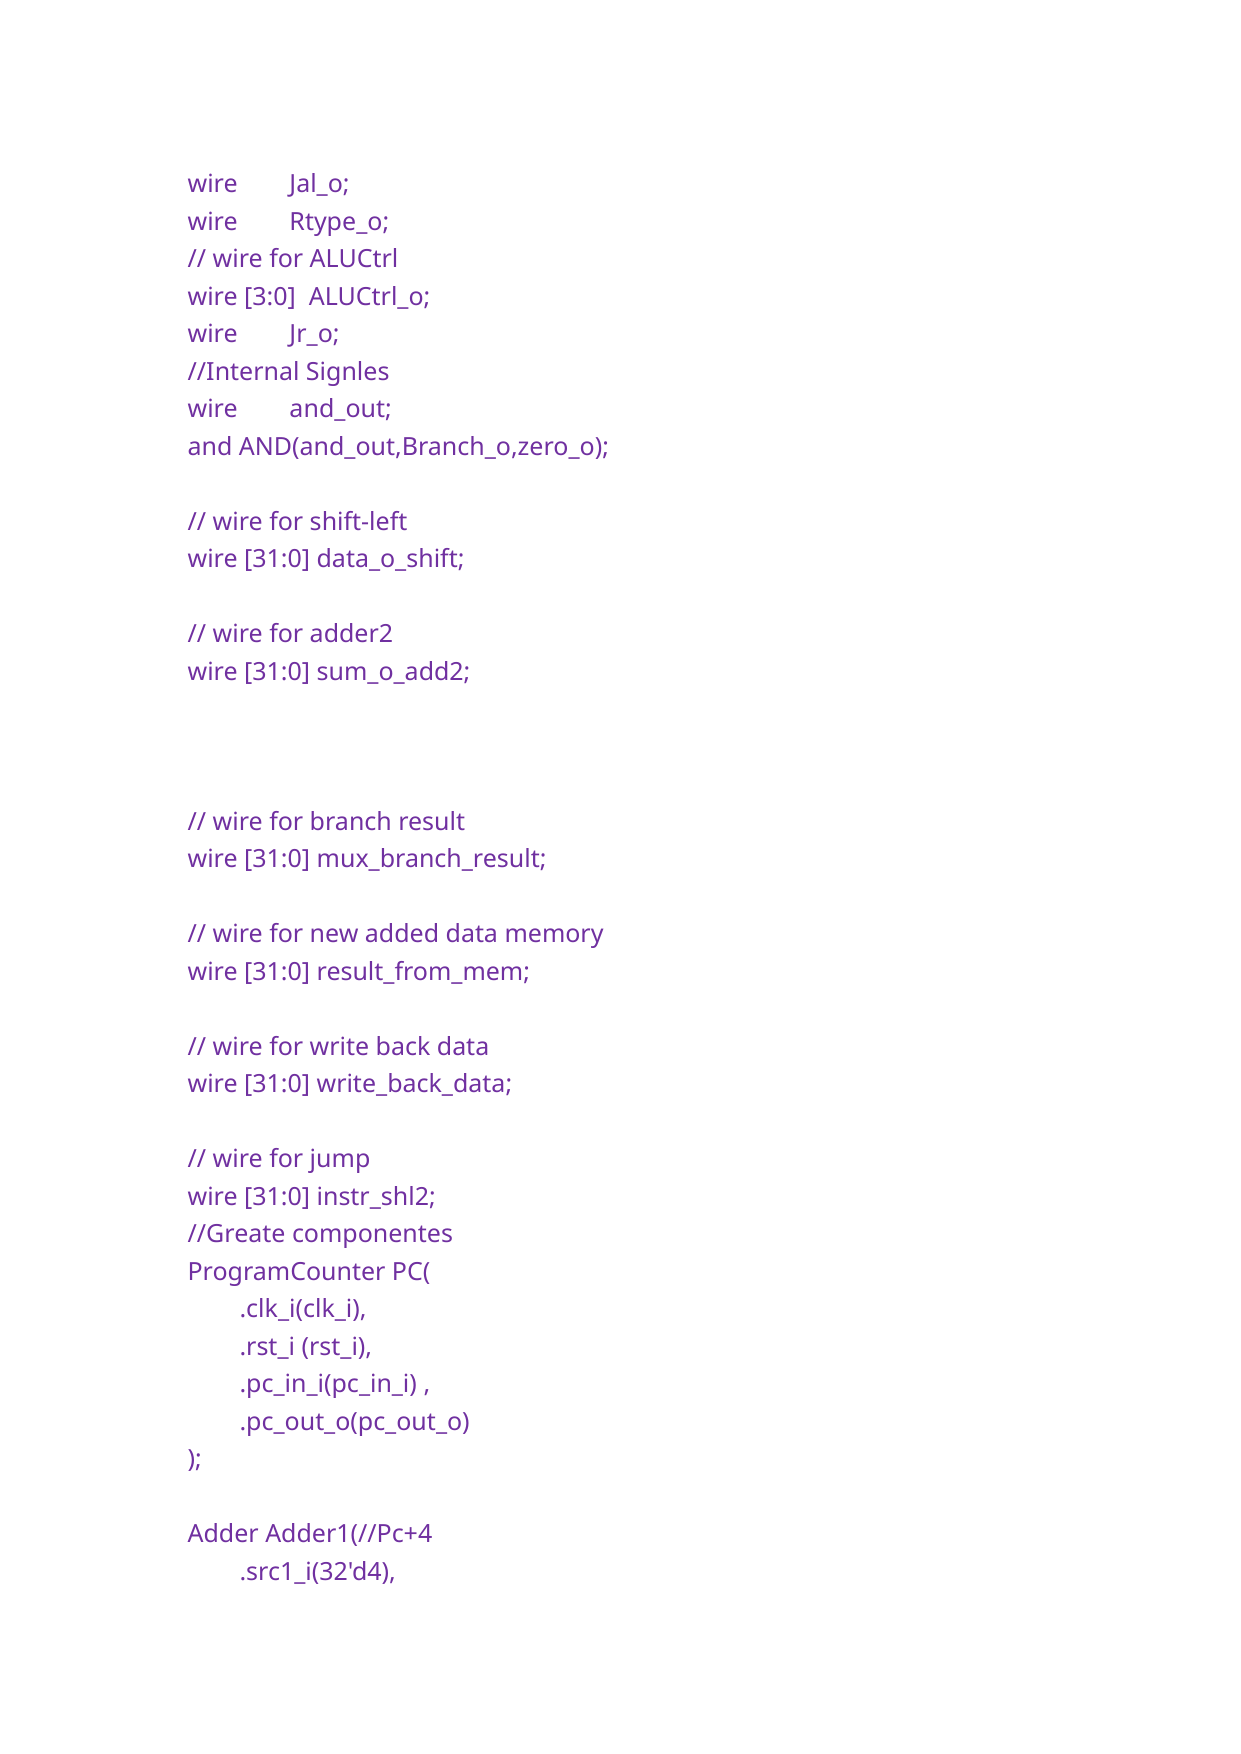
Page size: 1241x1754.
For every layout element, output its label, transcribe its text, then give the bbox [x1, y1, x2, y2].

text .rst_i (rst_i), [187, 1327, 1053, 1364]
text wire Rtype_o; [187, 202, 1053, 239]
text ); [187, 1439, 1053, 1477]
text Adder Adder1(//Pc+4 [187, 1514, 1053, 1552]
text .pc_out_o(pc_out_o) [187, 1402, 1053, 1439]
text wire [31:0] sum_o_add2; [187, 652, 1053, 689]
text // wire for ALUCtrl [187, 239, 1053, 277]
text // wire for shift-left [187, 502, 1053, 539]
text // wire for write back data [187, 1027, 1053, 1064]
text //Internal Signles [187, 352, 1053, 389]
text wire [3:0] ALUCtrl_o; [187, 277, 1053, 314]
text .pc_in_i(pc_in_i) , [187, 1364, 1053, 1402]
text //Greate componentes [187, 1214, 1053, 1252]
text wire Jr_o; [187, 314, 1053, 352]
text wire [31:0] mux_branch_result; [187, 839, 1053, 877]
text .src1_i(32'd4), [187, 1552, 1053, 1589]
text ProgramCounter PC( [187, 1252, 1053, 1289]
text // wire for jump [187, 1139, 1053, 1177]
text and AND(and_out,Branch_o,zero_o); [187, 427, 1053, 464]
text wire and_out; [187, 389, 1053, 427]
text // wire for branch result [187, 802, 1053, 839]
text // wire for new added data memory [187, 914, 1053, 952]
text .clk_i(clk_i), [187, 1289, 1053, 1327]
text wire [31:0] write_back_data; [187, 1064, 1053, 1102]
text wire Jal_o; [187, 164, 1053, 202]
text // wire for adder2 [187, 614, 1053, 652]
text wire [31:0] result_from_mem; [187, 952, 1053, 989]
text wire [31:0] data_o_shift; [187, 539, 1053, 577]
text wire [31:0] instr_shl2; [187, 1177, 1053, 1214]
